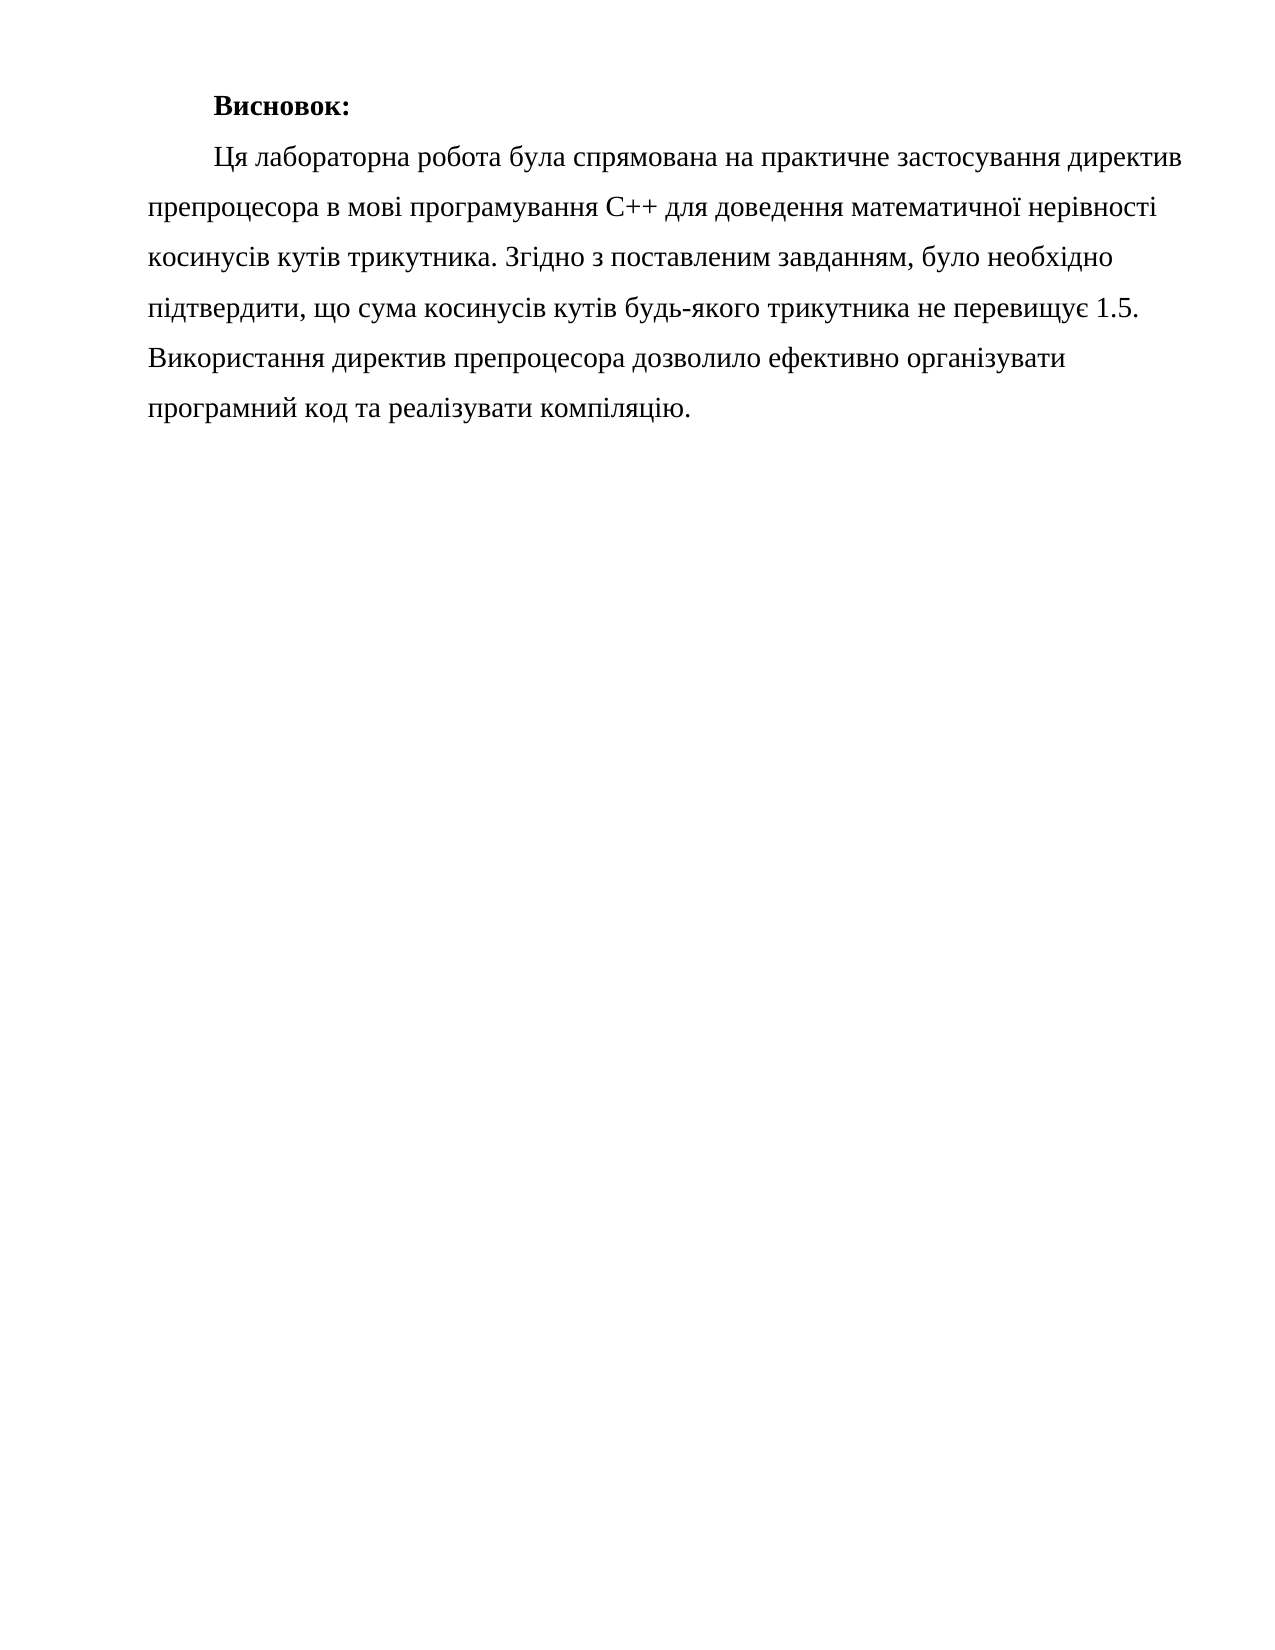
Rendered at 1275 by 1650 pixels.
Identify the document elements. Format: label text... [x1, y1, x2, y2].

text Висновок: [148, 88, 1186, 122]
text Ця лабораторна робота була спрямована на практичне застосування директив препроцесора в мові програмування C++ для доведення математичної нерівності косинусів кутів трикутника. Згідно з поставленим завданням, було необхідно підтвердити, що сума косинусів кутів будь-якого трикутника не перевищує 1.5. Використання директив препроцесора дозволило ефективно організувати програмний код та реалізувати компіляцію. [148, 139, 1186, 424]
